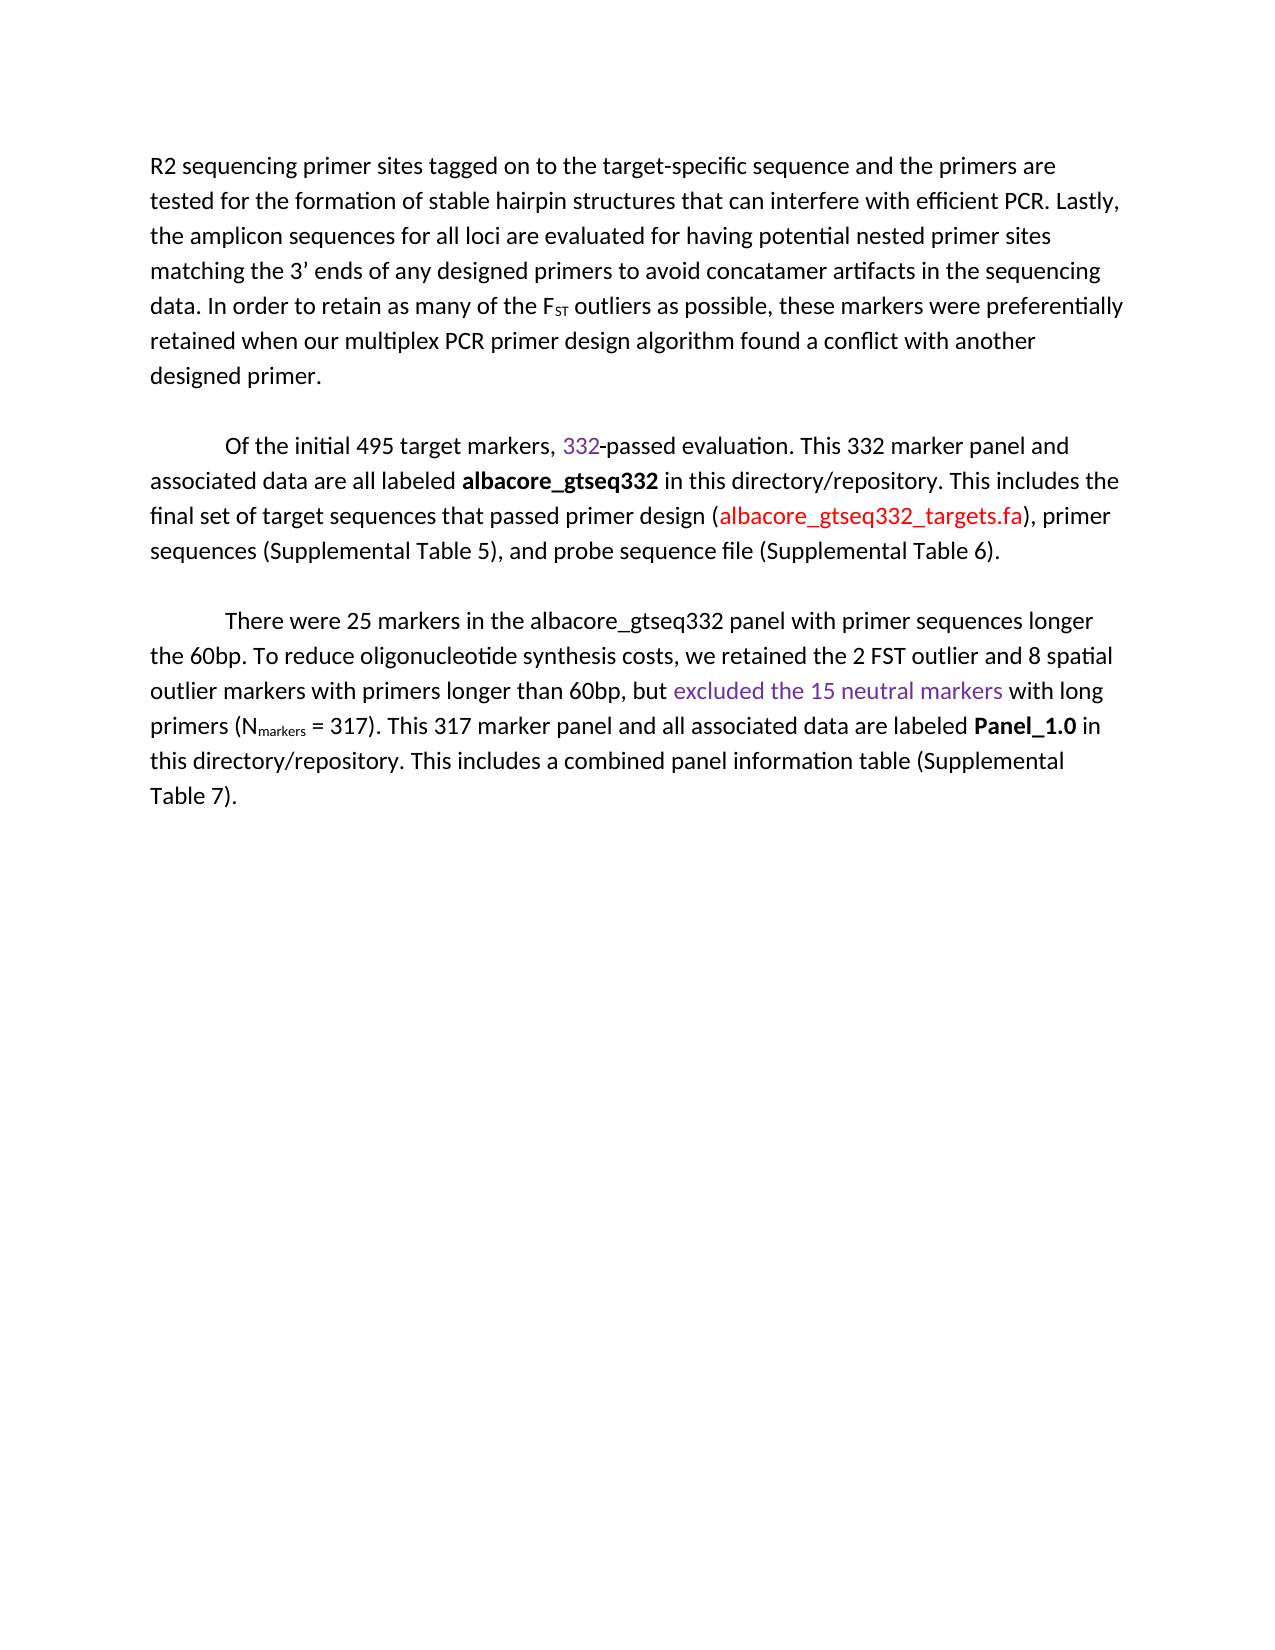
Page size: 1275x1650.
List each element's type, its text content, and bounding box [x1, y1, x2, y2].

text Of the initial 495 target markers, 332 passed evaluation. This 332 marker panel and associated data are all labeled albacore_gtseq332 in this directory/repository. This includes the final set of target sequences that passed primer design (albacore_gtseq332_targets.fa), primer sequences (Supplemental Table 5), and probe sequence file (Supplemental Table 6). [150, 430, 1125, 566]
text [150, 150, 1125, 391]
text There were 25 markers in the albacore_gtseq332 panel with primer sequences longer the 60bp. To reduce oligonucleotide synthesis costs, we retained the 2 FST outlier and 8 spatial outlier markers with primers longer than 60bp, but excluded the 15 neutral markers with long primers (Nmarkers = 317). This 317 marker panel and all associated data are labeled Panel_1.0 in this directory/repository. This includes a combined panel information table (Supplemental Table 7). [150, 605, 1125, 811]
